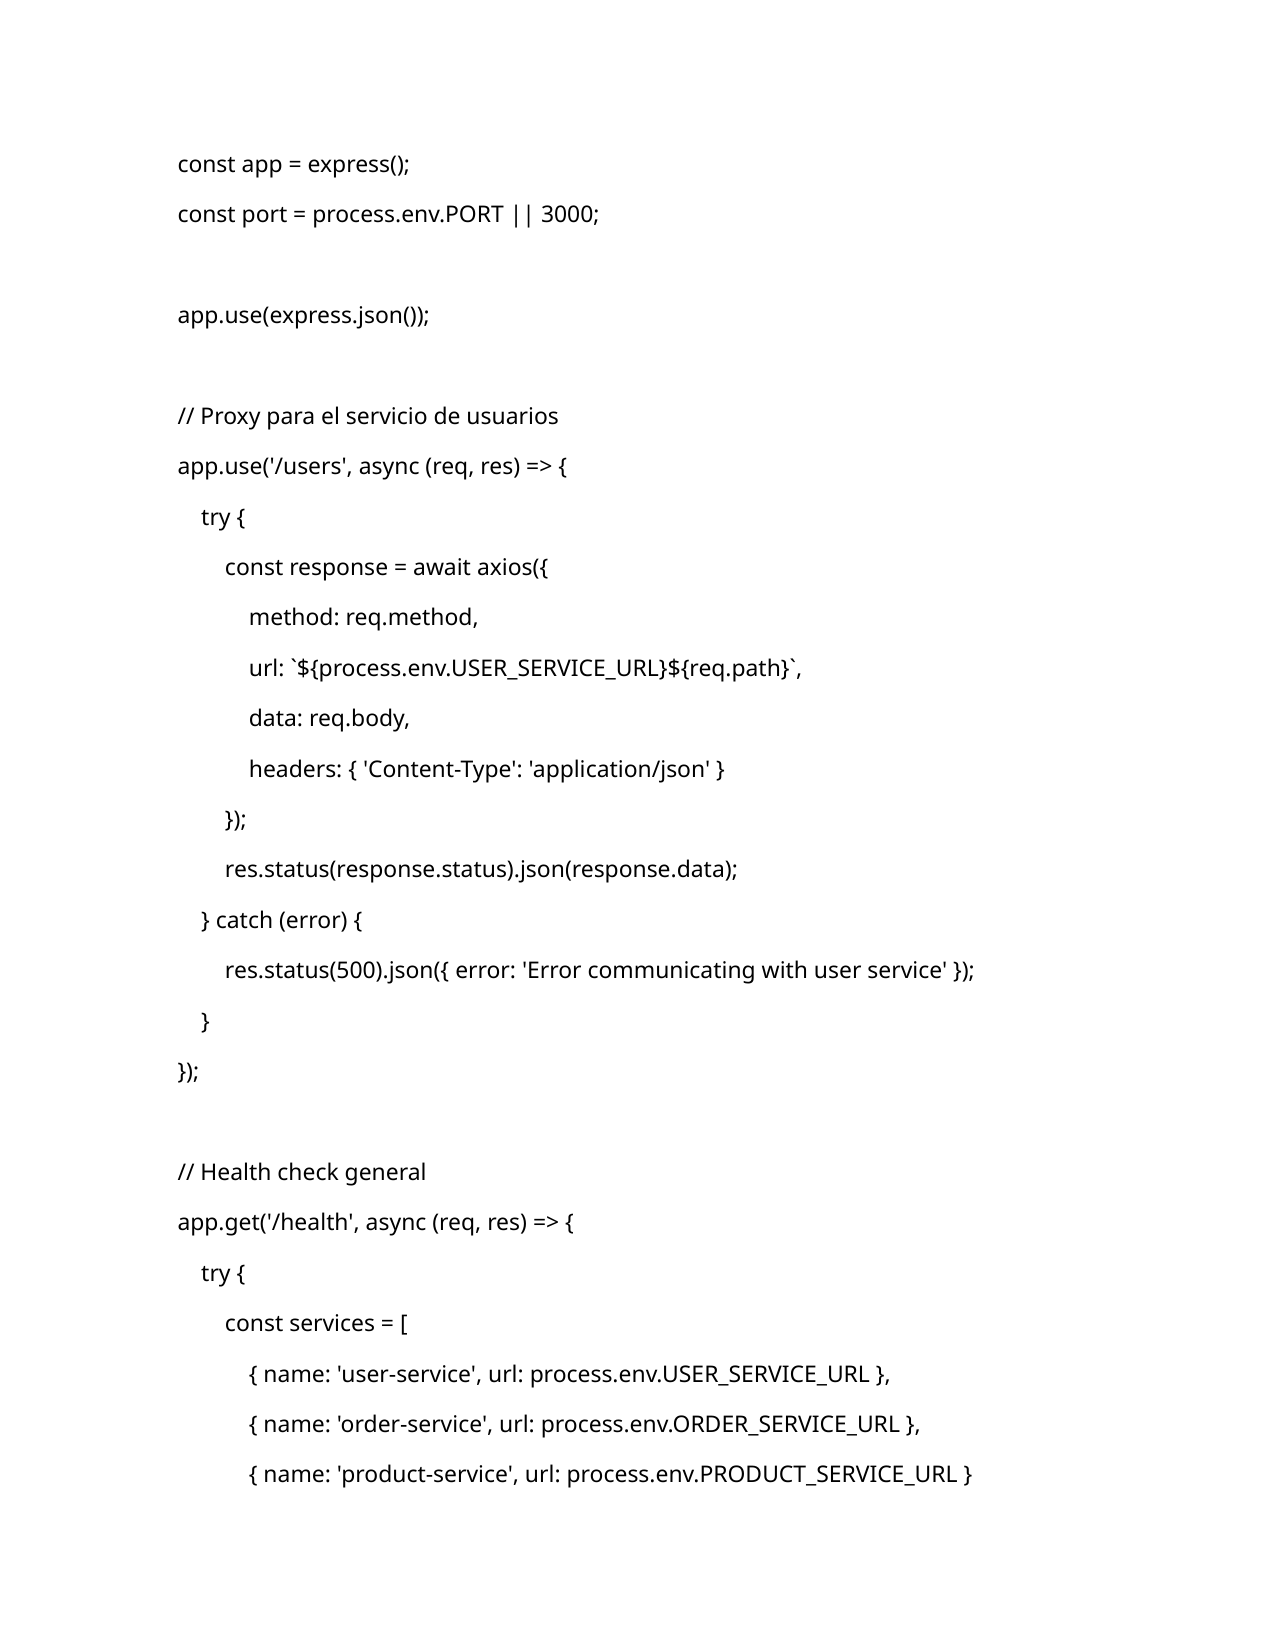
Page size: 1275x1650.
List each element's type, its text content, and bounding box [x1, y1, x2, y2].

text app.use(express.json()); [177, 299, 1098, 330]
text url: `${process.env.USER_SERVICE_URL}${req.path}`, [177, 652, 1098, 683]
text // Health check general [177, 1156, 1098, 1187]
text { name: 'product-service', url: process.env.PRODUCT_SERVICE_URL } [177, 1458, 1098, 1490]
text try { [177, 1257, 1098, 1288]
text const response = await axios({ [177, 551, 1098, 582]
text const app = express(); [177, 148, 1098, 179]
text }); [177, 1055, 1098, 1086]
text const port = process.env.PORT || 3000; [177, 198, 1098, 229]
text try { [177, 501, 1098, 532]
text }); [177, 803, 1098, 834]
text } [177, 1005, 1098, 1036]
text res.status(response.status).json(response.data); [177, 853, 1098, 885]
text const services = [ [177, 1307, 1098, 1338]
text headers: { 'Content-Type': 'application/json' } [177, 753, 1098, 784]
text method: req.method, [177, 601, 1098, 633]
text } catch (error) { [177, 904, 1098, 935]
text app.use('/users', async (req, res) => { [177, 450, 1098, 481]
text { name: 'order-service', url: process.env.ORDER_SERVICE_URL }, [177, 1408, 1098, 1439]
text data: req.body, [177, 702, 1098, 733]
text { name: 'user-service', url: process.env.USER_SERVICE_URL }, [177, 1358, 1098, 1389]
text res.status(500).json({ error: 'Error communicating with user service' }); [177, 954, 1098, 986]
text // Proxy para el servicio de usuarios [177, 400, 1098, 431]
text app.get('/health', async (req, res) => { [177, 1206, 1098, 1238]
